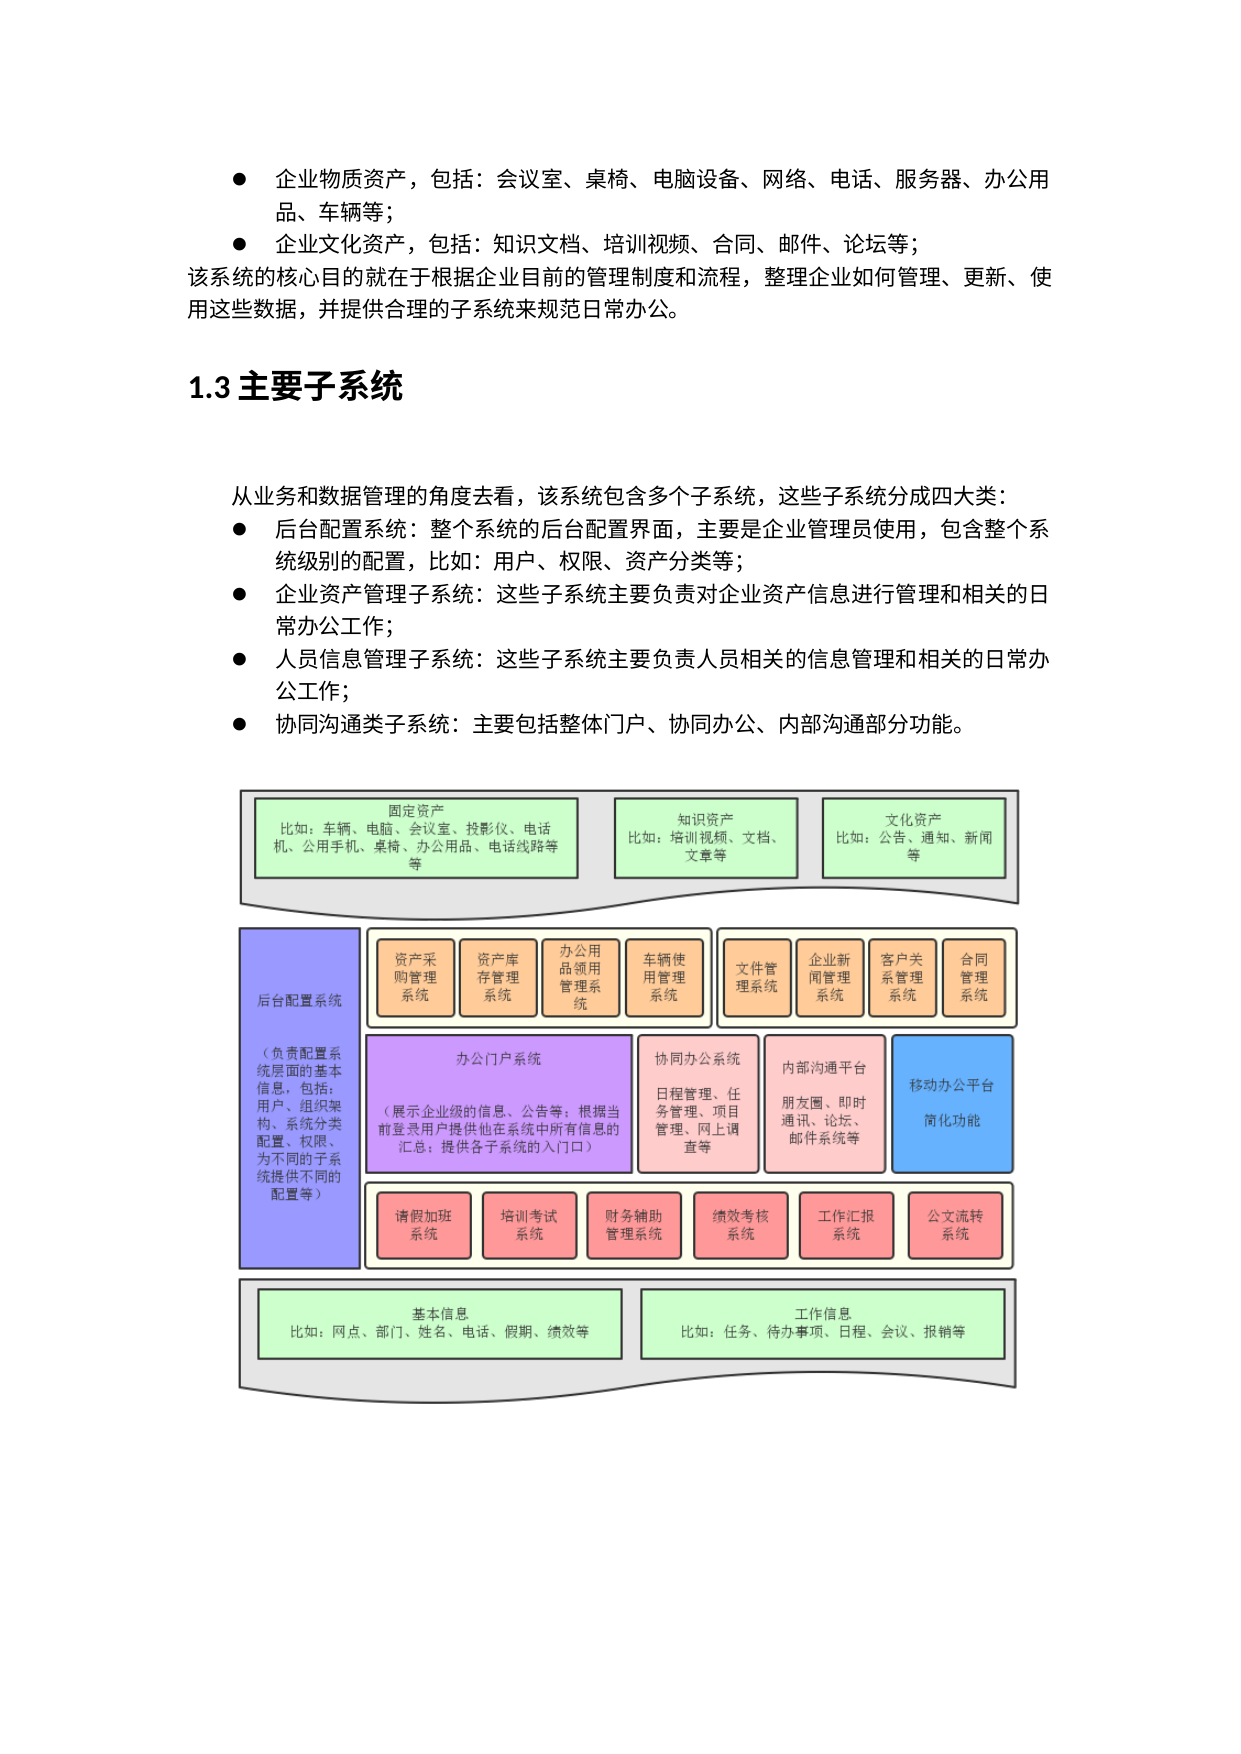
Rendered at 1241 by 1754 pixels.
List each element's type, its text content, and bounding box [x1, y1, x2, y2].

list 人员信息管理子系统：这些子系统主要负责人员相关的信息管理和相关的日常办公工作； [231, 641, 1053, 706]
text 该系统的核心目的就在于根据企业目前的管理制度和流程，整理企业如何管理、更新、使用这些数据，并提供合理的子系统来规范日常办公。 [187, 259, 1053, 324]
picture [187, 738, 1053, 1438]
list 协同沟通类子系统：主要包括整体门户、协同办公、内部沟通部分功能。 [231, 706, 1053, 738]
list 企业文化资产，包括：知识文档、培训视频、合同、邮件、论坛等； [231, 227, 1053, 259]
text 从业务和数据管理的角度去看，该系统包含多个子系统，这些子系统分成四大类： [187, 479, 1053, 511]
subtitle 1.3主要子系统 [187, 352, 1053, 417]
list 企业物质资产，包括：会议室、桌椅、电脑设备、网络、电话、服务器、办公用品、车辆等； [231, 162, 1053, 227]
list 后台配置系统：整个系统的后台配置界面，主要是企业管理员使用，包含整个系统级别的配置，比如：用户、权限、资产分类等； [231, 511, 1053, 576]
list 企业资产管理子系统：这些子系统主要负责对企业资产信息进行管理和相关的日常办公工作； [231, 576, 1053, 641]
